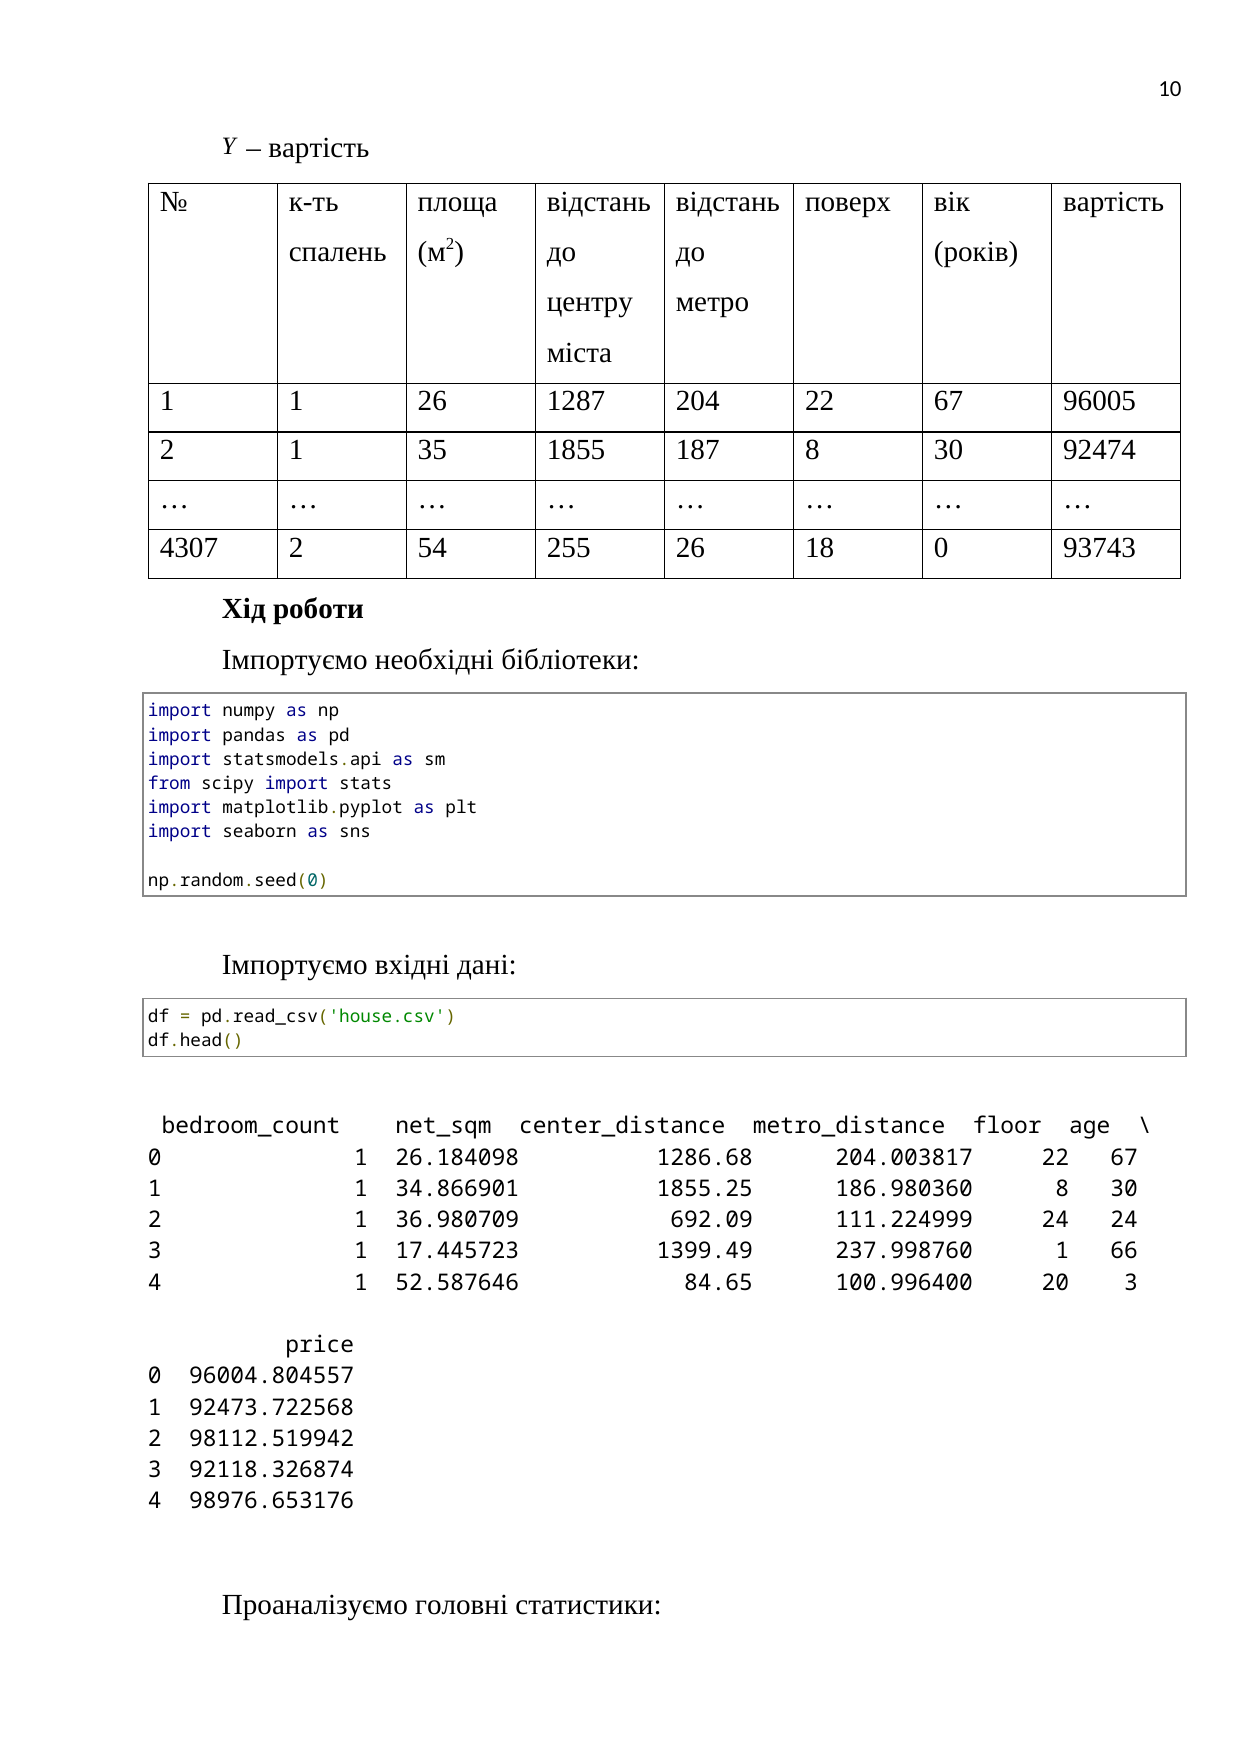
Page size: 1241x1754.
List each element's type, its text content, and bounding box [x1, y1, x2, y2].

table_cell 18 [794, 530, 922, 578]
text df = pd.read_csv('house.csv') df.head() [144, 999, 1185, 1056]
text Імпортуємо вхідні дані: [148, 947, 1181, 981]
table_cell 92474 [1052, 433, 1180, 480]
text import seaborn as sns np.random.seed(0) [144, 813, 1185, 895]
text import matplotlib.pyplot as plt [148, 794, 1181, 813]
table_cell 2 [149, 433, 277, 480]
text bedroom_count net_sqm center_distance metro_distance floor age \ 0 1 26.184098 1286.68 204.003817 22 67 1 1 34.866901 1855.25 186.980360 8 30 2 1 36.980709 692.09 111.224999 24 24 3 1 17.445723 1399.49 237.998760 1 66 4 1 52.587646 84.65 100.996400 20 3 price 0 96004.804557 1 92473.722568 2 98112.519942 3 92118.326874 4 98976.653176 [148, 1109, 1181, 1516]
table_cell 8 [794, 433, 922, 480]
table_cell … [1052, 481, 1180, 529]
table_header вартість [1052, 184, 1180, 382]
table_cell 1287 [536, 384, 664, 431]
text from scipy import stats [148, 770, 1181, 794]
table_cell 54 [407, 530, 535, 578]
table_cell 0 [923, 530, 1051, 578]
table_cell … [923, 481, 1051, 529]
table_cell 4307 [149, 530, 277, 578]
table_header № [149, 184, 277, 382]
text Проаналізуємо головні статистики: [148, 1587, 1181, 1620]
text Імпортуємо необхідні бібліотеки: [148, 642, 1181, 675]
table_header відстань до центру міста [536, 184, 664, 382]
table_cell … [536, 481, 664, 529]
table_cell 187 [665, 433, 793, 480]
table_cell 1 [149, 384, 277, 431]
table_cell 1855 [536, 433, 664, 480]
table_cell … [149, 481, 277, 529]
table_cell … [665, 481, 793, 529]
table_cell 93743 [1052, 530, 1180, 578]
table_header вік (років) [923, 184, 1051, 382]
table_cell … [407, 481, 535, 529]
text – вартість [148, 130, 1181, 163]
table_cell 67 [923, 384, 1051, 431]
text import statsmodels.api as sm [148, 746, 1181, 770]
table_cell 255 [536, 530, 664, 578]
text import pandas as pd [148, 722, 1181, 746]
text import numpy as np [144, 694, 1185, 722]
table_cell 26 [665, 530, 793, 578]
table_cell … [278, 481, 406, 529]
table_cell 35 [407, 433, 535, 480]
table_cell … [794, 481, 922, 529]
table_header к-ть спалень [278, 184, 406, 382]
table_cell 1 [278, 433, 406, 480]
table_header площа (м2) [407, 184, 535, 382]
table_header поверх [794, 184, 922, 382]
table_cell 26 [407, 384, 535, 431]
table_cell 96005 [1052, 384, 1180, 431]
table_header відстань до метро [665, 184, 793, 382]
table_cell 204 [665, 384, 793, 431]
table_cell 22 [794, 384, 922, 431]
table_cell 30 [923, 433, 1051, 480]
table_cell 1 [278, 384, 406, 431]
table_cell 2 [278, 530, 406, 578]
subtitle Хід роботи [222, 591, 1181, 625]
